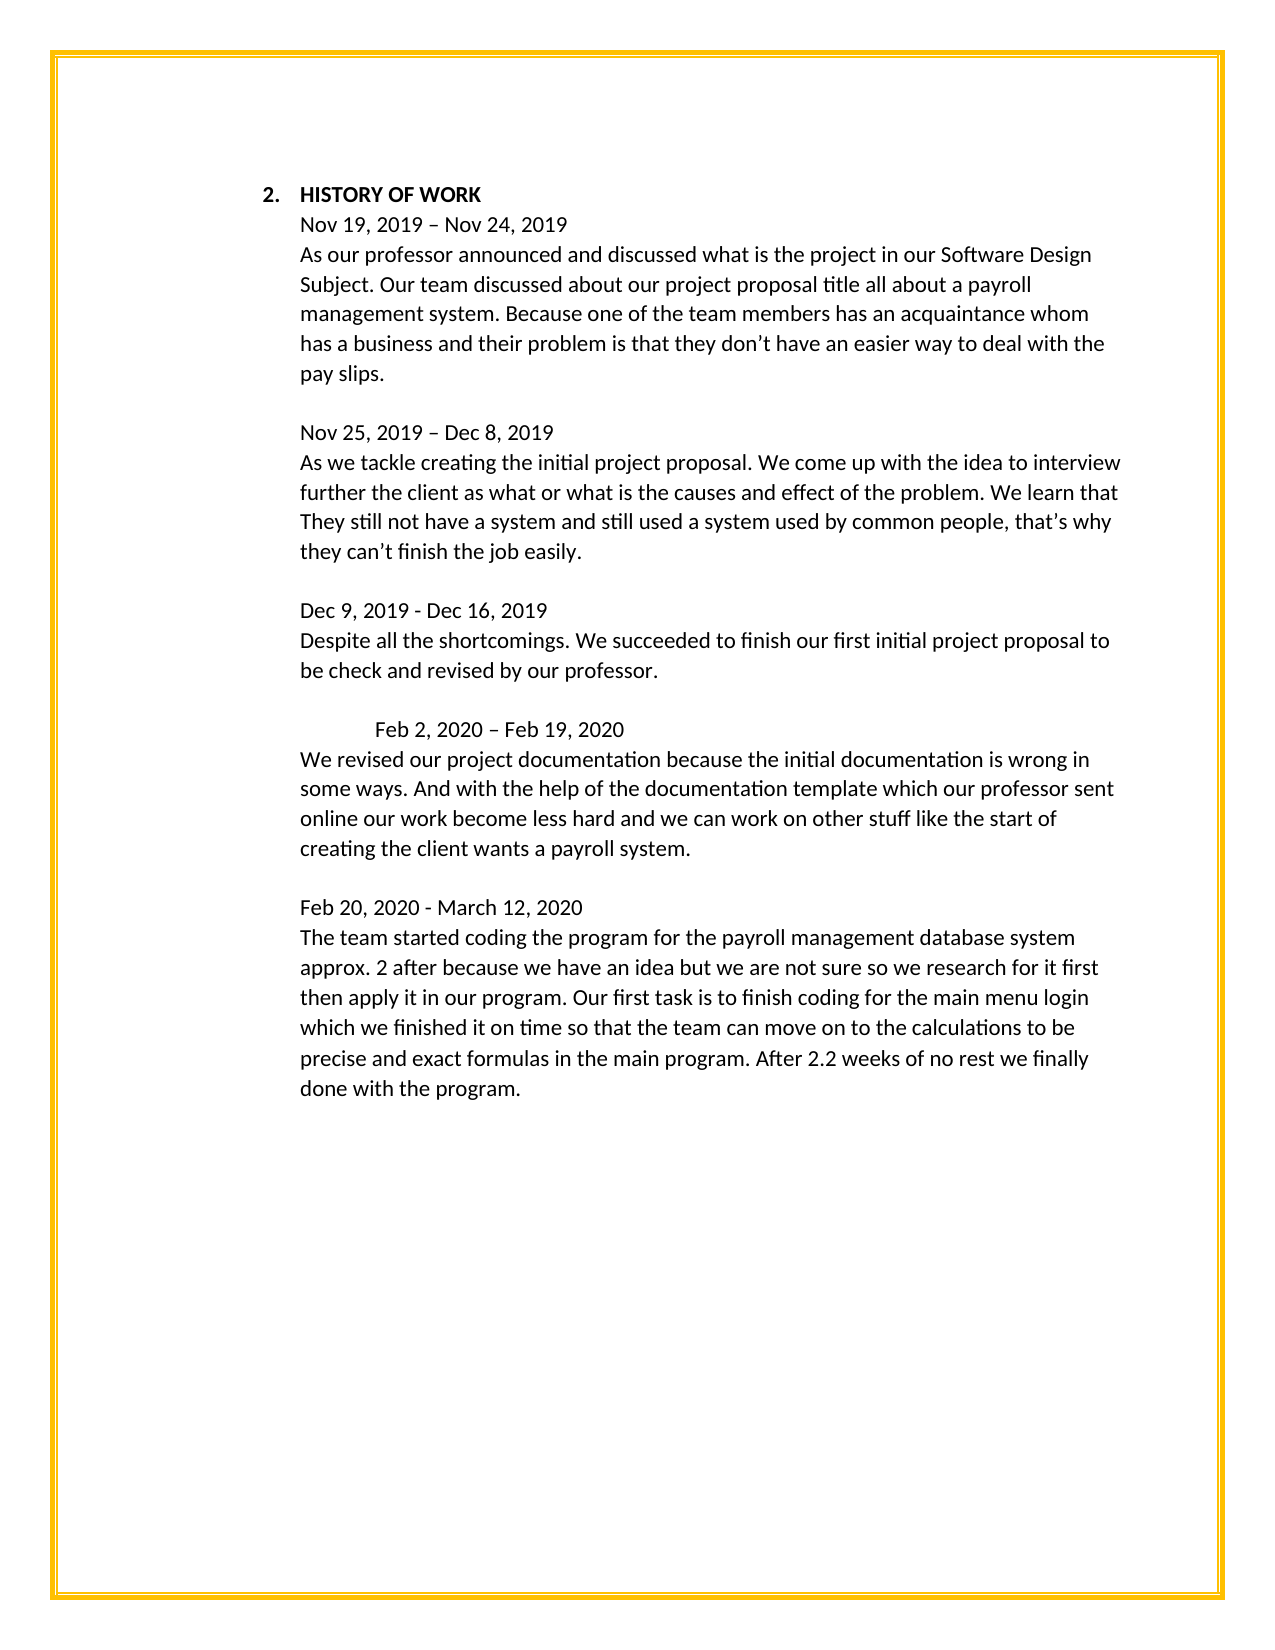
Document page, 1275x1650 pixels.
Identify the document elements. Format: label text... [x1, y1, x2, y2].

list Nov 25, 2019 – Dec 8, 2019 [300, 418, 1125, 446]
list Despite all the shortcomings. We succeeded to finish our first initial project proposal to be check and revised by our professor. [300, 626, 1125, 684]
list We revised our project documentation because the initial documentation is wrong in some ways. And with the help of the documentation template which our professor sent online our work become less hard and we can work on other stuff like the start of creating the client wants a payroll system. [300, 745, 1125, 862]
list Feb 20, 2020 - March 12, 2020 [300, 893, 1125, 921]
list Feb 2, 2020 – Feb 19, 2020 [300, 715, 1125, 743]
list They still not have a system and still used a system used by common people, that’s why they can’t finish the job easily. [300, 507, 1125, 565]
list Nov 19, 2019 – Nov 24, 2019 [300, 210, 1125, 238]
list As our professor announced and discussed what is the project in our Software Design Subject. Our team discussed about our project proposal title all about a payroll management system. Because one of the team members has an acquaintance whom has a business and their problem is that they don’t have an easier way to deal with the pay slips. [300, 240, 1125, 387]
list Dec 9, 2019 - Dec 16, 2019 [300, 596, 1125, 624]
list As we tackle creating the initial project proposal. We come up with the idea to interview further the client as what or what is the causes and effect of the problem. We learn that [300, 448, 1125, 506]
list The team started coding the program for the payroll management database system approx. 2 after because we have an idea but we are not sure so we research for it first then apply it in our program. Our first task is to finish coding for the main menu login which we finished it on time so that the team can move on to the calculations to be precise and exact formulas in the main program. After 2.2 weeks of no rest we finally done with the program. [300, 923, 1125, 1102]
list HISTORY OF WORK [262, 180, 1125, 208]
